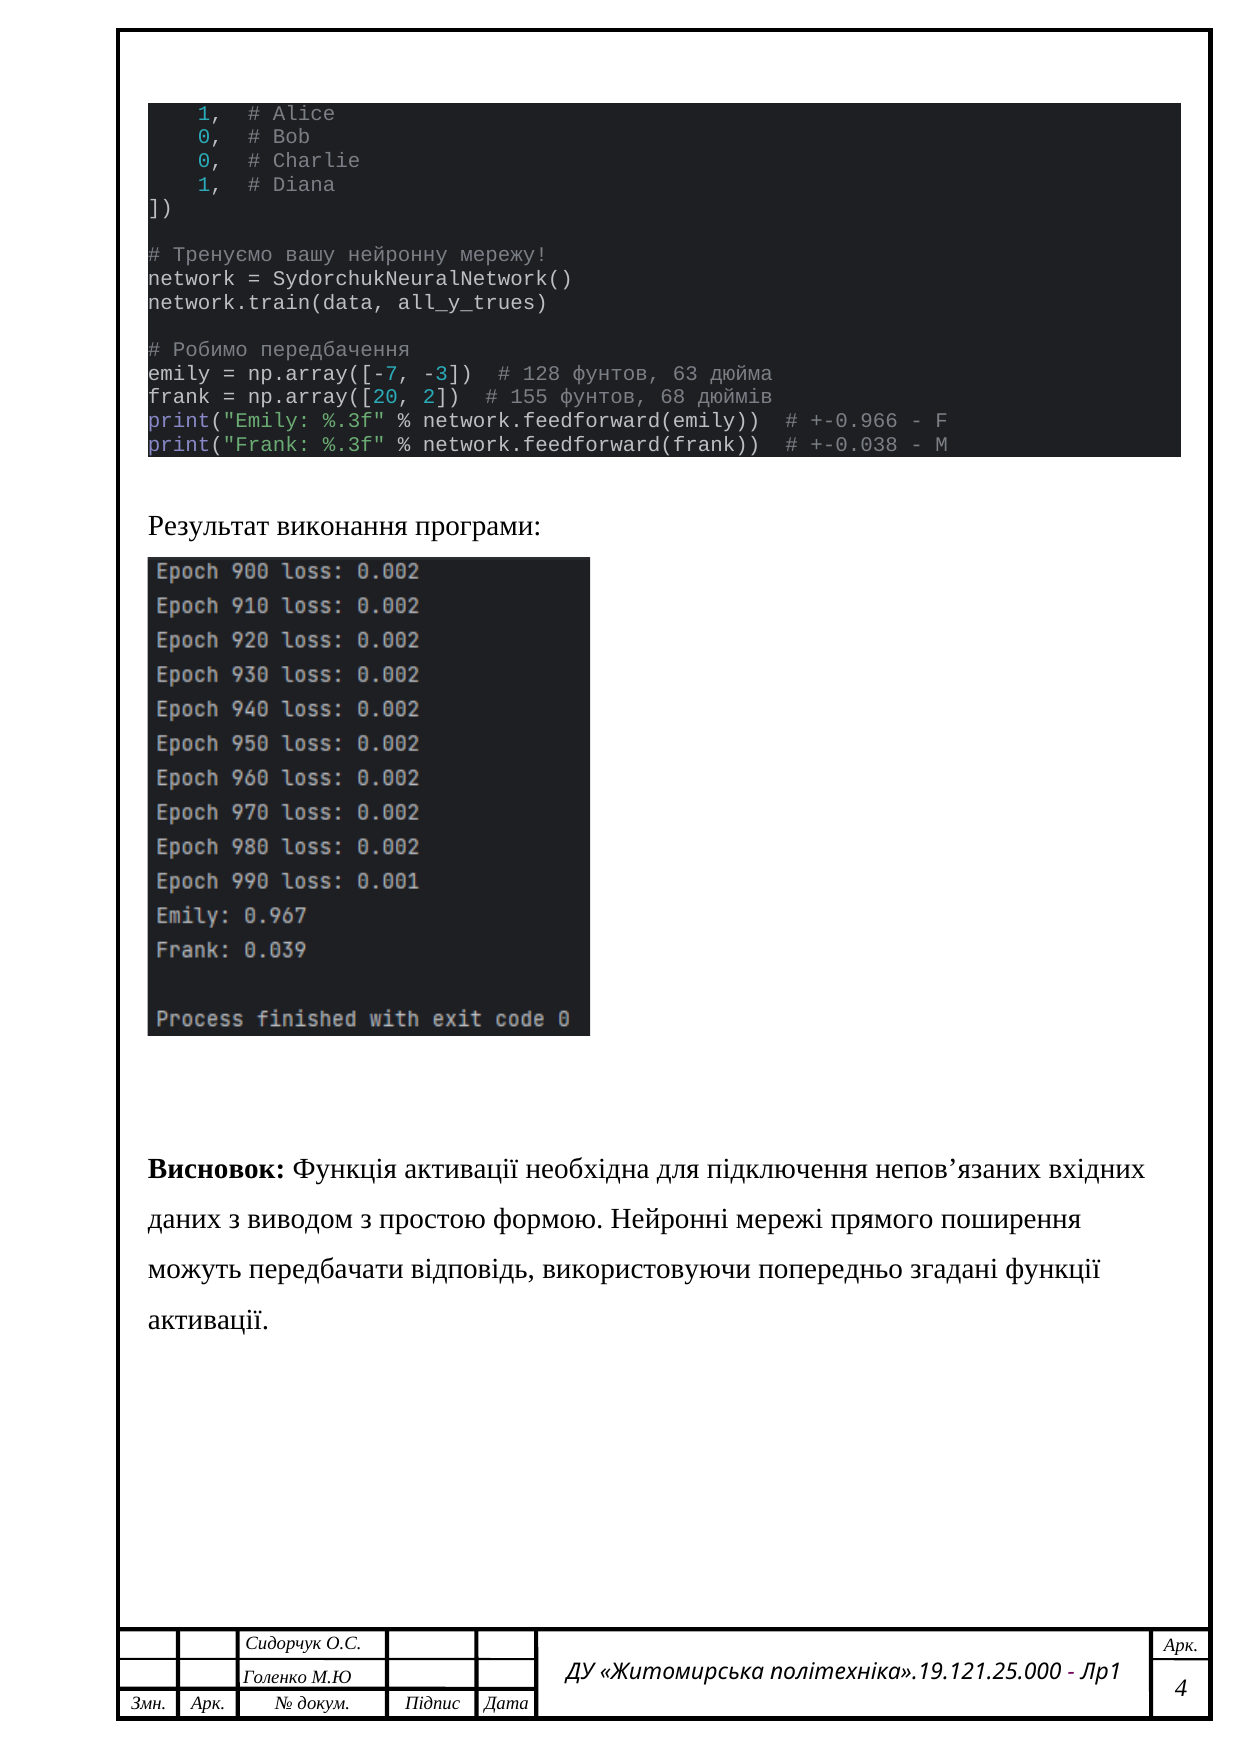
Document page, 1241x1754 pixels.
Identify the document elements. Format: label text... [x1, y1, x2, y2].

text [148, 103, 1181, 457]
text Висновок: Функція активації необхідна для підключення непов’язаних вхідних даних з виводом з простою формою. Нейронні мережі прямого поширення можуть передбачати відповідь, використовуючи попередньо згадані функції активації. [148, 1151, 1181, 1336]
picture [147, 557, 591, 1036]
text Результат виконання програми: [148, 508, 1181, 541]
